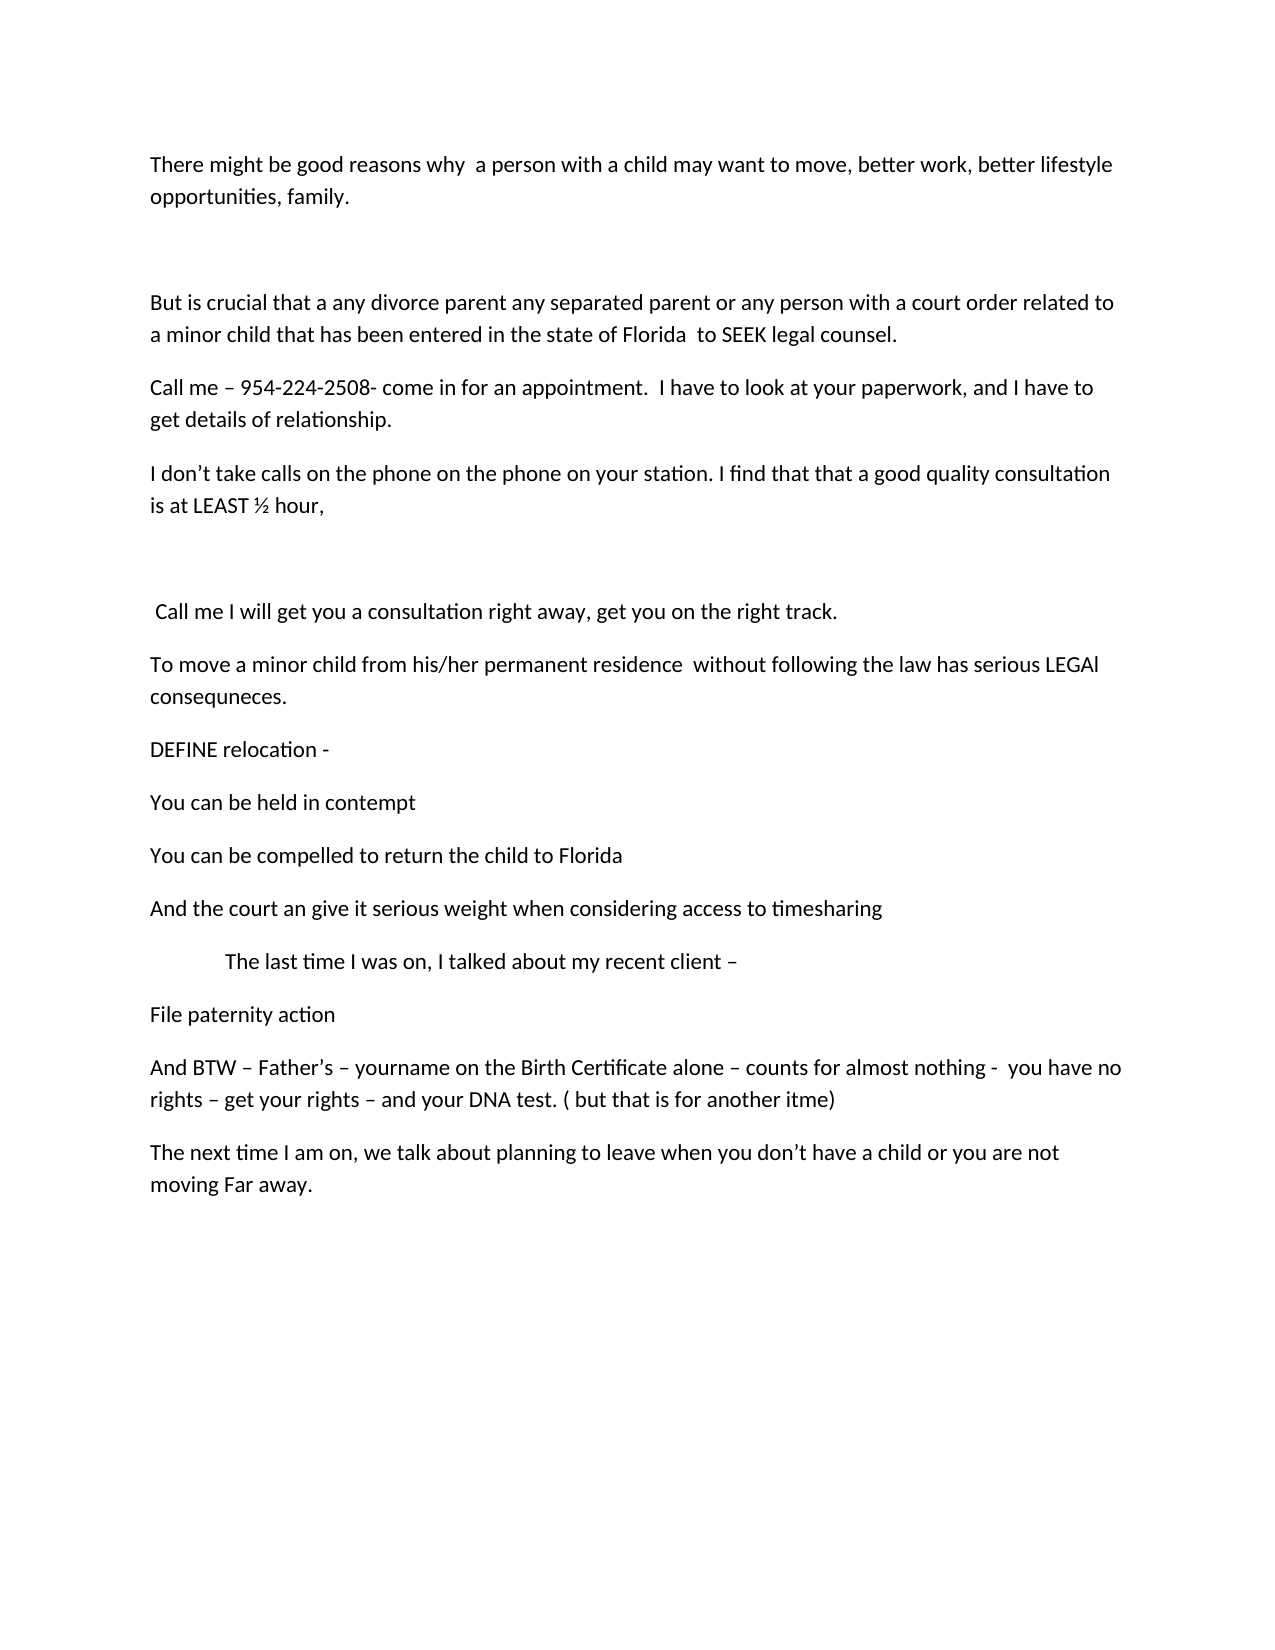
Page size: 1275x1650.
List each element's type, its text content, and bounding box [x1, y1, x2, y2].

text To move a minor child from his/her permanent residence without following the law has serious LEGAl consequneces. [150, 650, 1125, 710]
text Call me I will get you a consultation right away, get you on the right track. [150, 597, 1125, 625]
text DEFINE relocation - [150, 735, 1125, 763]
text But is crucial that a any divorce parent any separated parent or any person with a court order related to a minor child that has been entered in the state of Florida to SEEK legal counsel. [150, 288, 1125, 348]
text You can be held in contempt [150, 788, 1125, 816]
text The next time I am on, we talk about planning to leave when you don’t have a child or you are not moving Far away. [150, 1138, 1125, 1199]
text File paternity action [150, 1000, 1125, 1028]
text And the court an give it serious weight when considering access to timesharing [150, 894, 1125, 922]
text The last time I was on, I talked about my recent client – [150, 947, 1125, 975]
text And BTW – Father’s – yourname on the Birth Certificate alone – counts for almost nothing - you have no rights – get your rights – and your DNA test. ( but that is for another itme) [150, 1053, 1125, 1113]
text There might be good reasons why a person with a child may want to move, better work, better lifestyle opportunities, family. [150, 150, 1125, 210]
text I don’t take calls on the phone on the phone on your station. I find that that a good quality consultation is at LEAST ½ hour, [150, 459, 1125, 519]
text Call me – 954-224-2508- come in for an appointment. I have to look at your paperwork, and I have to get details of relationship. [150, 373, 1125, 434]
text You can be compelled to return the child to Florida [150, 841, 1125, 869]
